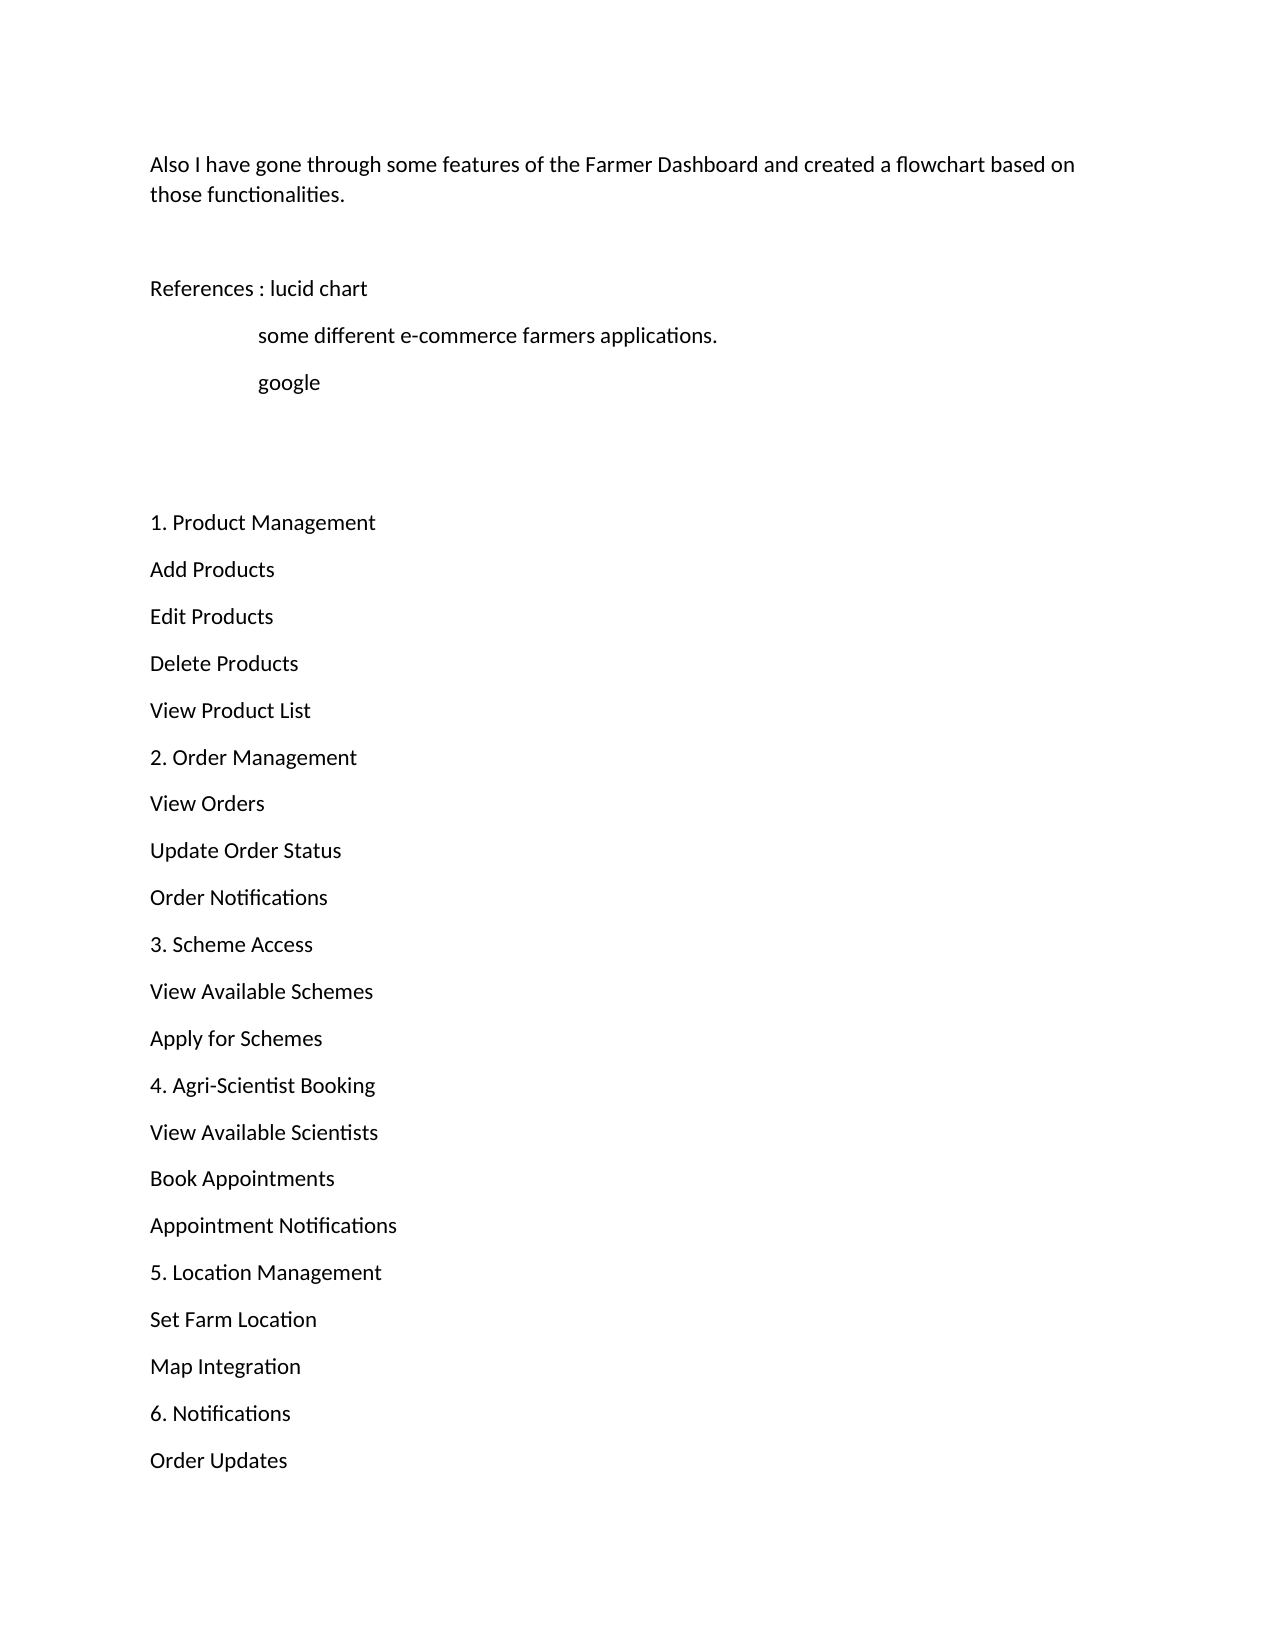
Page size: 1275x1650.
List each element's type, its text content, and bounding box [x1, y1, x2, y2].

text Order Notifications [150, 883, 1125, 911]
text Book Appointments [150, 1164, 1125, 1193]
text Set Farm Location [150, 1305, 1125, 1333]
text View Product List [150, 696, 1125, 724]
text View Available Scientists [150, 1118, 1125, 1146]
text Appointment Notifications [150, 1211, 1125, 1239]
text 6. Notifications [150, 1399, 1125, 1427]
text 3. Scheme Access [150, 930, 1125, 958]
text View Orders [150, 789, 1125, 818]
text Map Integration [150, 1352, 1125, 1380]
text google [150, 368, 1125, 396]
text Update Order Status [150, 836, 1125, 864]
text some different e-commerce farmers applications. [150, 321, 1125, 349]
text Order Updates [150, 1446, 1125, 1474]
text View Available Schemes [150, 977, 1125, 1005]
text Delete Products [150, 649, 1125, 677]
text 5. Location Management [150, 1258, 1125, 1286]
text Also I have gone through some features of the Farmer Dashboard and created a flowchart based on those functionalities. [150, 150, 1125, 208]
text 4. Agri-Scientist Booking [150, 1071, 1125, 1099]
text Apply for Schemes [150, 1024, 1125, 1052]
text 2. Order Management [150, 743, 1125, 771]
text 1. Product Management [150, 508, 1125, 536]
text Edit Products [150, 602, 1125, 630]
text Add Products [150, 555, 1125, 583]
text References : lucid chart [150, 274, 1125, 302]
